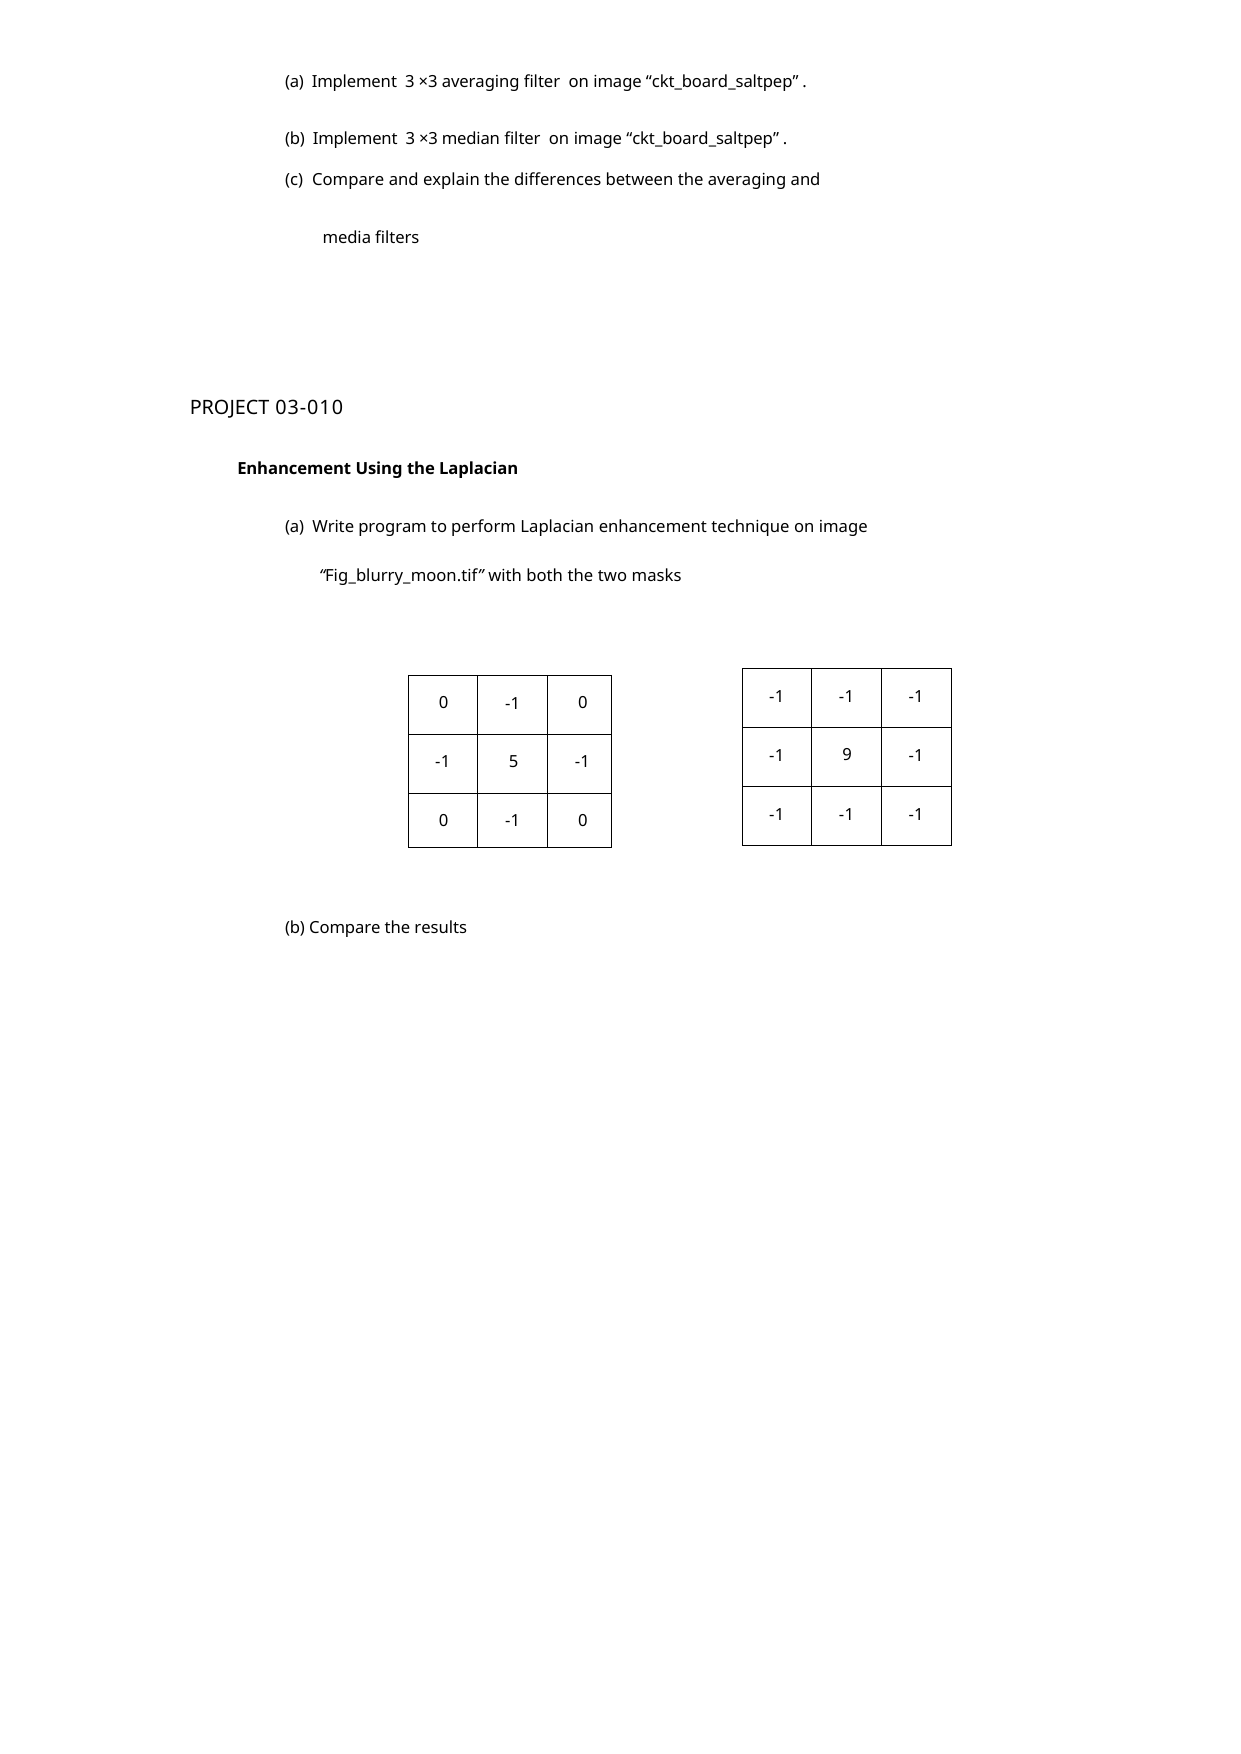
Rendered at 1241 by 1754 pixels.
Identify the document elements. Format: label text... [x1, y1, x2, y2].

text (c) Compare and explain the differences between the averaging and [285, 178, 1054, 226]
text (a) Write program to perform Laplacian enhancement technique on image [285, 517, 1054, 540]
text media filters [322, 226, 1054, 249]
table_cell 9 [812, 728, 881, 786]
table_header -1 [743, 669, 811, 727]
table_cell -1 [882, 787, 951, 845]
text (b) Compare the results [285, 918, 1054, 941]
text (b) Implement 3 ×3 median filter on image “ckt_board_saltpep” . [285, 129, 1054, 152]
text “Fig_blurry_moon.tif” with both the two masks [319, 566, 1054, 589]
table_cell -1 [812, 787, 881, 845]
table_cell -1 [743, 728, 811, 786]
table_cell -1 [743, 787, 811, 845]
text (a) Implement 3 ×3 averaging filter on image “ckt_board_saltpep” . [285, 80, 1054, 129]
table_header -1 [882, 669, 951, 727]
text PROJECT 03-010 [189, 397, 1054, 419]
text Enhancement Using the Laplacian [237, 459, 1054, 482]
table_header -1 [812, 669, 881, 727]
table_cell -1 [882, 728, 951, 786]
